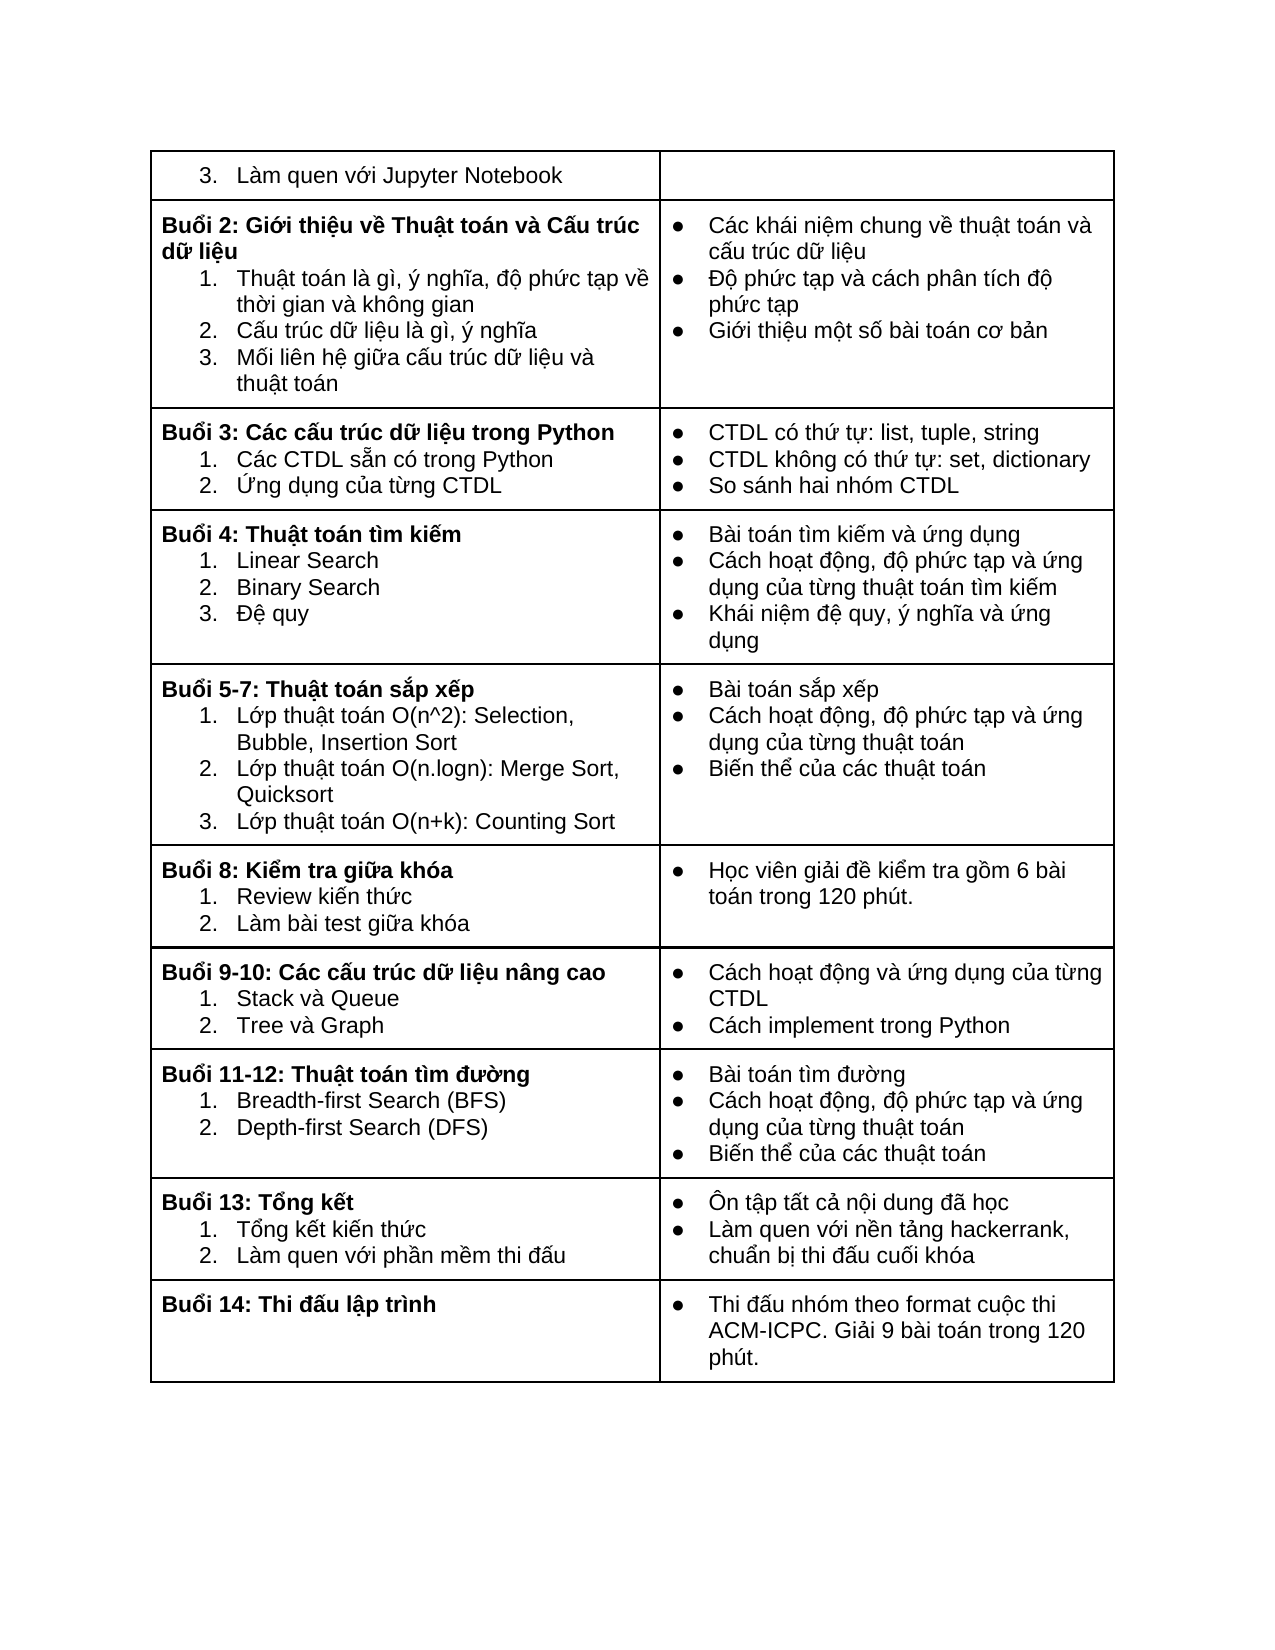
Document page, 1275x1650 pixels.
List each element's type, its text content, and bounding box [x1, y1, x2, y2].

table_cell Ôn tập tất cả nội dung đã học Làm quen với nền tảng hackerrank, chuẩn bị thi đấu cuối khóa [661, 1179, 1113, 1279]
table_cell Buổi 14: Thi đấu lập trình [152, 1281, 659, 1381]
table_cell Buổi 4: Thuật toán tìm kiếm Linear Search Binary Search Đệ quy [152, 511, 659, 663]
table_cell Học viên giải đề kiểm tra gồm 6 bài toán trong 120 phút. [661, 846, 1113, 946]
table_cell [661, 152, 1113, 199]
table_cell CTDL có thứ tự: list, tuple, string CTDL không có thứ tự: set, dictionary So sánh hai nhóm CTDL [661, 409, 1113, 509]
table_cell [152, 152, 659, 199]
table_cell Buổi 2: Giới thiệu về Thuật toán và Cấu trúc dữ liệu Thuật toán là gì, ý nghĩa, độ phức tạp về thời gian và không gian Cấu trúc dữ liệu là gì, ý nghĩa Mối liên hệ giữa cấu trúc dữ liệu và thuật toán [152, 201, 659, 407]
table_cell Buổi 3: Các cấu trúc dữ liệu trong Python Các CTDL sẵn có trong Python Ứng dụng của từng CTDL [152, 409, 659, 509]
table_cell Cách hoạt động và ứng dụng của từng CTDL Cách implement trong Python [661, 949, 1113, 1048]
table_cell Buổi 11-12: Thuật toán tìm đường Breadth-first Search (BFS) Depth-first Search (DFS) [152, 1050, 659, 1177]
table_cell Các khái niệm chung về thuật toán và cấu trúc dữ liệu Độ phức tạp và cách phân tích độ phức tạp Giới thiệu một số bài toán cơ bản [661, 201, 1113, 407]
table_cell Bài toán tìm đường Cách hoạt động, độ phức tạp và ứng dụng của từng thuật toán Biến thể của các thuật toán [661, 1050, 1113, 1177]
table_cell Buổi 9-10: Các cấu trúc dữ liệu nâng cao Stack và Queue Tree và Graph [152, 949, 659, 1048]
table_cell Bài toán sắp xếp Cách hoạt động, độ phức tạp và ứng dụng của từng thuật toán Biến thể của các thuật toán [661, 665, 1113, 844]
table_cell Buổi 5-7: Thuật toán sắp xếp Lớp thuật toán O(n^2): Selection, Bubble, Insertion Sort Lớp thuật toán O(n.logn): Merge Sort, Quicksort Lớp thuật toán O(n+k): Counting Sort [152, 665, 659, 844]
table_cell Thi đấu nhóm theo format cuộc thi ACM-ICPC. Giải 9 bài toán trong 120 phút. [661, 1281, 1113, 1381]
table_cell Buổi 8: Kiểm tra giữa khóa Review kiến thức Làm bài test giữa khóa [152, 846, 659, 946]
table_cell Buổi 13: Tổng kết Tổng kết kiến thức Làm quen với phần mềm thi đấu [152, 1179, 659, 1279]
table_cell Bài toán tìm kiếm và ứng dụng Cách hoạt động, độ phức tạp và ứng dụng của từng thuật toán tìm kiếm Khái niệm đệ quy, ý nghĩa và ứng dụng [661, 511, 1113, 663]
